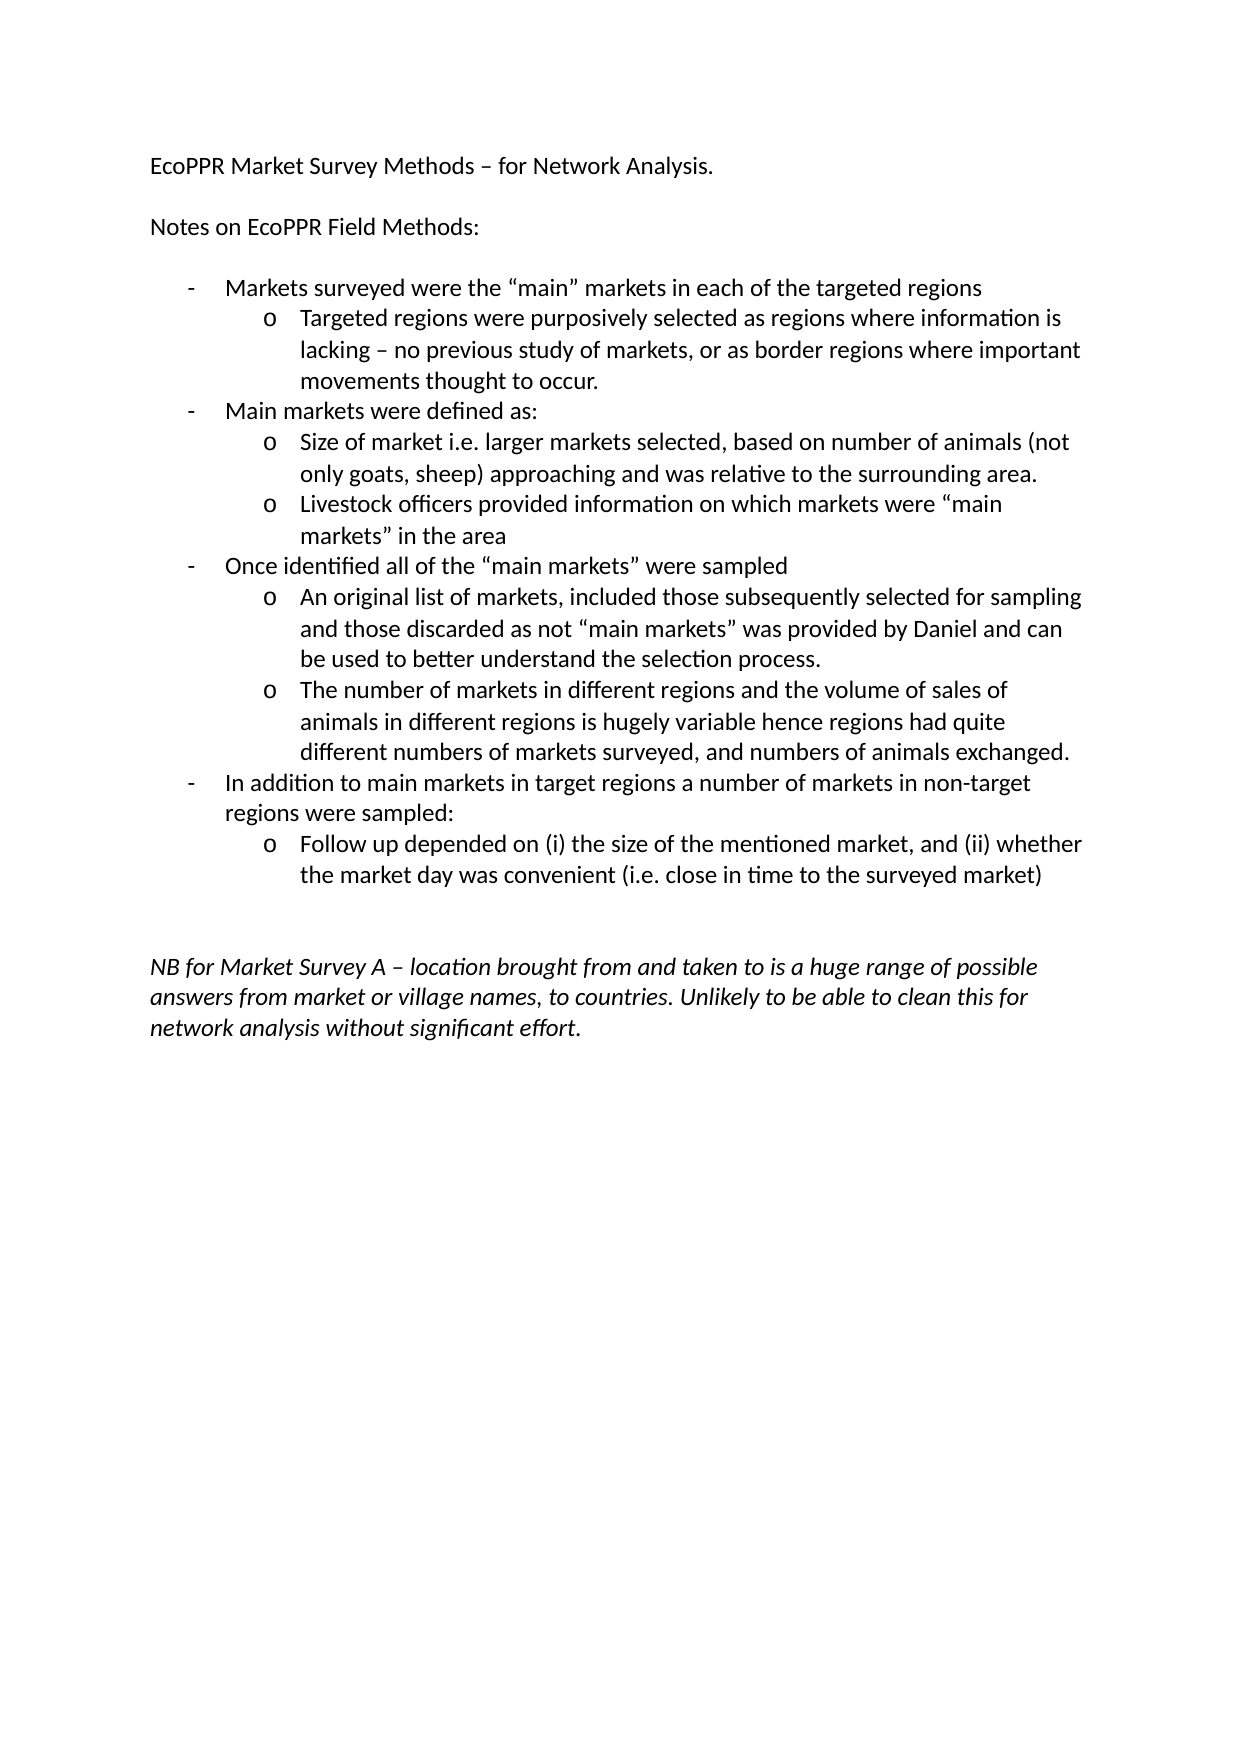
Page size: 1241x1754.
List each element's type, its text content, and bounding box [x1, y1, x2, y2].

list Main markets were defined as: [187, 395, 1090, 426]
list Livestock officers provided information on which markets were “main markets” in the area [262, 488, 1090, 551]
list An original list of markets, included those subsequently selected for sampling and those discarded as not “main markets” was provided by Daniel and can be used to better understand the selection process. [262, 581, 1090, 674]
list Targeted regions were purposively selected as regions where information is lacking – no previous study of markets, or as border regions where important movements thought to occur. [262, 303, 1090, 395]
list Markets surveyed were the “main” markets in each of the targeted regions [187, 272, 1090, 303]
text Notes on EcoPPR Field Methods: [150, 211, 1090, 242]
list Follow up depended on (i) the size of the mentioned market, and (ii) whether the market day was convenient (i.e. close in time to the surveyed market) [262, 828, 1090, 890]
text EcoPPR Market Survey Methods – for Network Analysis. [150, 150, 1090, 181]
list Once identified all of the “main markets” were sampled [187, 551, 1090, 581]
list Size of market i.e. larger markets selected, based on number of animals (not only goats, sheep) approaching and was relative to the surrounding area. [262, 426, 1090, 488]
list The number of markets in different regions and the volume of sales of animals in different regions is hugely variable hence regions had quite different numbers of markets surveyed, and numbers of animals exchanged. [262, 674, 1090, 767]
list In addition to main markets in target regions a number of markets in non-target regions were sampled: [187, 767, 1090, 828]
text NB for Market Survey A – location brought from and taken to is a huge range of possible answers from market or village names, to countries. Unlikely to be able to clean this for network analysis without significant effort. [150, 951, 1090, 1043]
